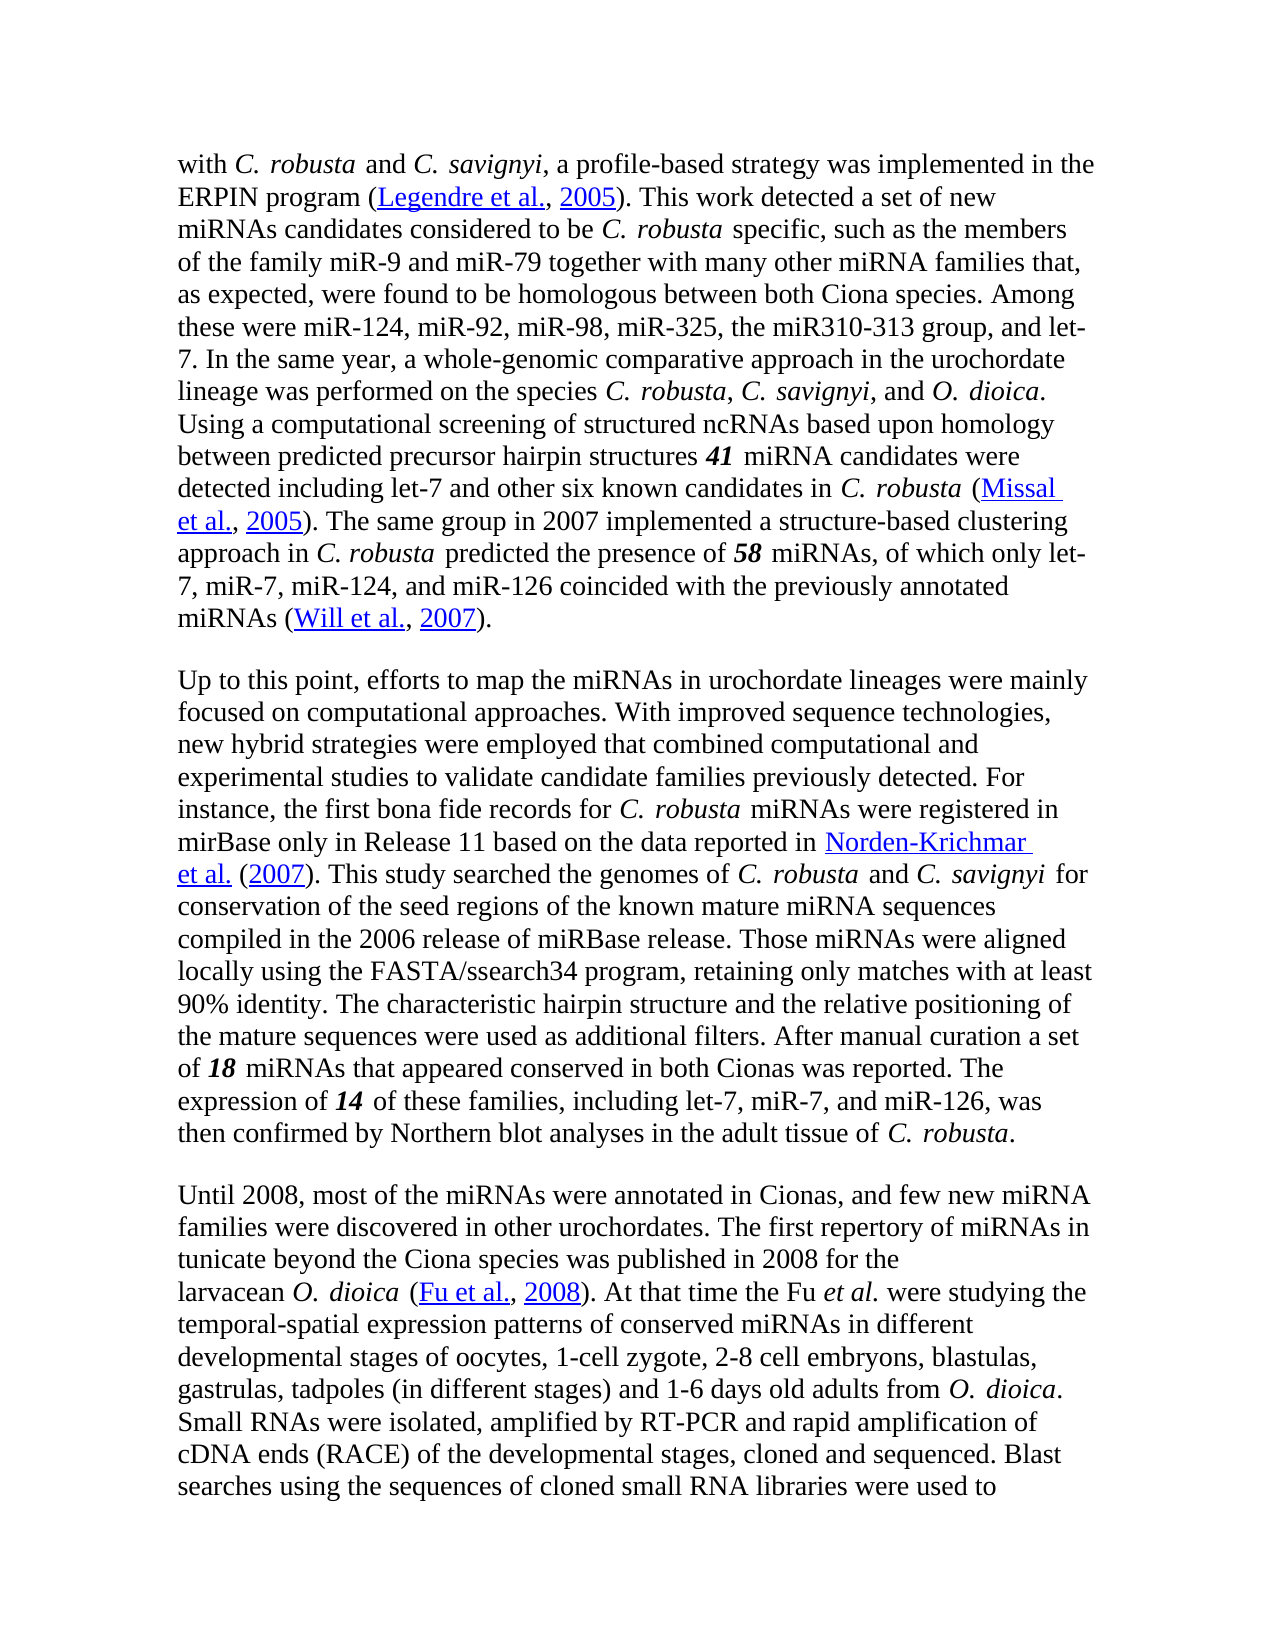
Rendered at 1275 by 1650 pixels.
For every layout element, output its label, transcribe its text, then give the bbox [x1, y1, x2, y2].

text Up to this point, efforts to map the miRNAs in urochordate lineages were mainly focused on computational approaches. With improved sequence technologies, new hybrid strategies were employed that combined computational and experimental studies to validate candidate families previously detected. For instance, the first bona fide records for C. robusta miRNAs were registered in mirBase only in Release 11 based on the data reported in Norden-Krichmar et al. (2007). This study searched the genomes of C. robusta and C. savignyi for conservation of the seed regions of the known mature miRNA sequences compiled in the 2006 release of miRBase release. Those miRNAs were aligned locally using the FASTA/ssearch34 program, retaining only matches with at least 90% identity. The characteristic hairpin structure and the relative positioning of the mature sequences were used as additional filters. After manual curation a set of 18 miRNAs that appeared conserved in both Cionas was reported. The expression of 14 of these families, including let-7, miR-7, and miR-126, was then confirmed by Northern blot analyses in the adult tissue of C. robusta. [177, 663, 1098, 1149]
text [177, 1178, 1098, 1502]
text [177, 148, 1098, 633]
